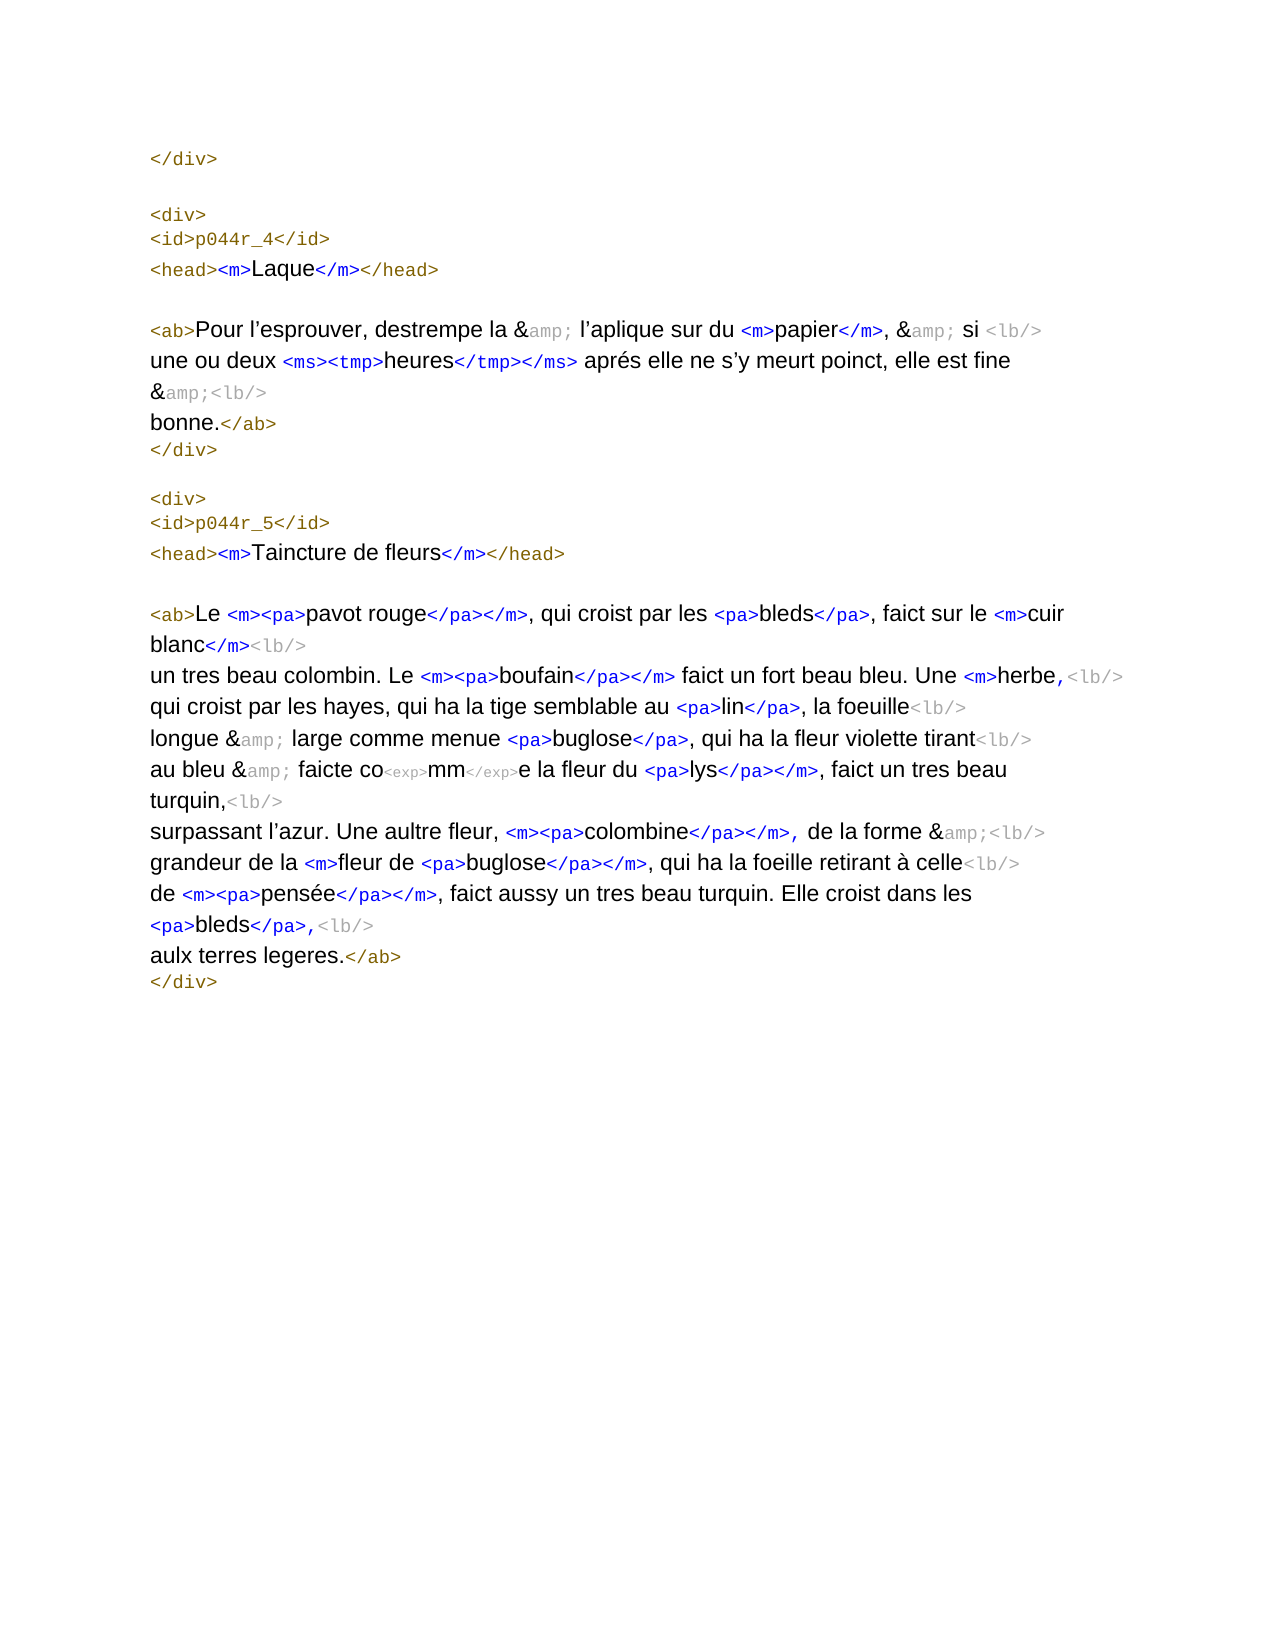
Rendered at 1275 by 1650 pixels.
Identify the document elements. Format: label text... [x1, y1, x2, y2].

text <ab>Pour l’esprouver, destrempe la &amp; l’aplique sur du <m>papier</m>, &amp; si <lb/> [150, 316, 1125, 343]
text qui croist par les hayes, qui ha la tige semblable au <pa>lin</pa>, la foeuille<lb/> [150, 693, 1125, 720]
text <ab>Le <m><pa>pavot rouge</pa></m>, qui croist par les <pa>bleds</pa>, faict sur le <m>cuir blanc</m><lb/> [150, 600, 1125, 658]
text aulx terres legeres.</ab> [150, 942, 1125, 969]
text de <m><pa>pensée</pa></m>, faict aussy un tres beau turquin. Elle croist dans les <pa>bleds</pa>,<lb/> [150, 880, 1125, 938]
text </div> [150, 150, 1125, 201]
text grandeur de la <m>fleur de <pa>buglose</pa></m>, qui ha la foeille retirant à celle<lb/> [150, 849, 1125, 876]
text bonne.</ab> [150, 409, 1125, 436]
text une ou deux <ms><tmp>heures</tmp></ms> aprés elle ne s’y meurt poinct, elle est fine &amp;<lb/> [150, 347, 1125, 405]
text <div> <id>p044r_4</id> <head><m>Laque</m></head> [150, 205, 1125, 282]
text </div> [150, 973, 1125, 994]
text un tres beau colombin. Le <m><pa>boufain</pa></m> faict un fort beau bleu. Une <m>herbe,<lb/> [150, 662, 1125, 689]
text surpassant l’azur. Une aultre fleur, <m><pa>colombine</pa></m>, de la forme &amp;<lb/> [150, 818, 1125, 845]
text longue &amp; large comme menue <pa>buglose</pa>, qui ha la fleur violette tirant<lb/> [150, 724, 1125, 752]
text </div> [150, 441, 1125, 462]
text <div> <id>p044r_5</id> <head><m>Taincture de fleurs</m></head> [150, 489, 1125, 566]
text au bleu &amp; faicte co<exp>mm</exp>e la fleur du <pa>lys</pa></m>, faict un tres beau turquin,<lb/> [150, 756, 1125, 814]
